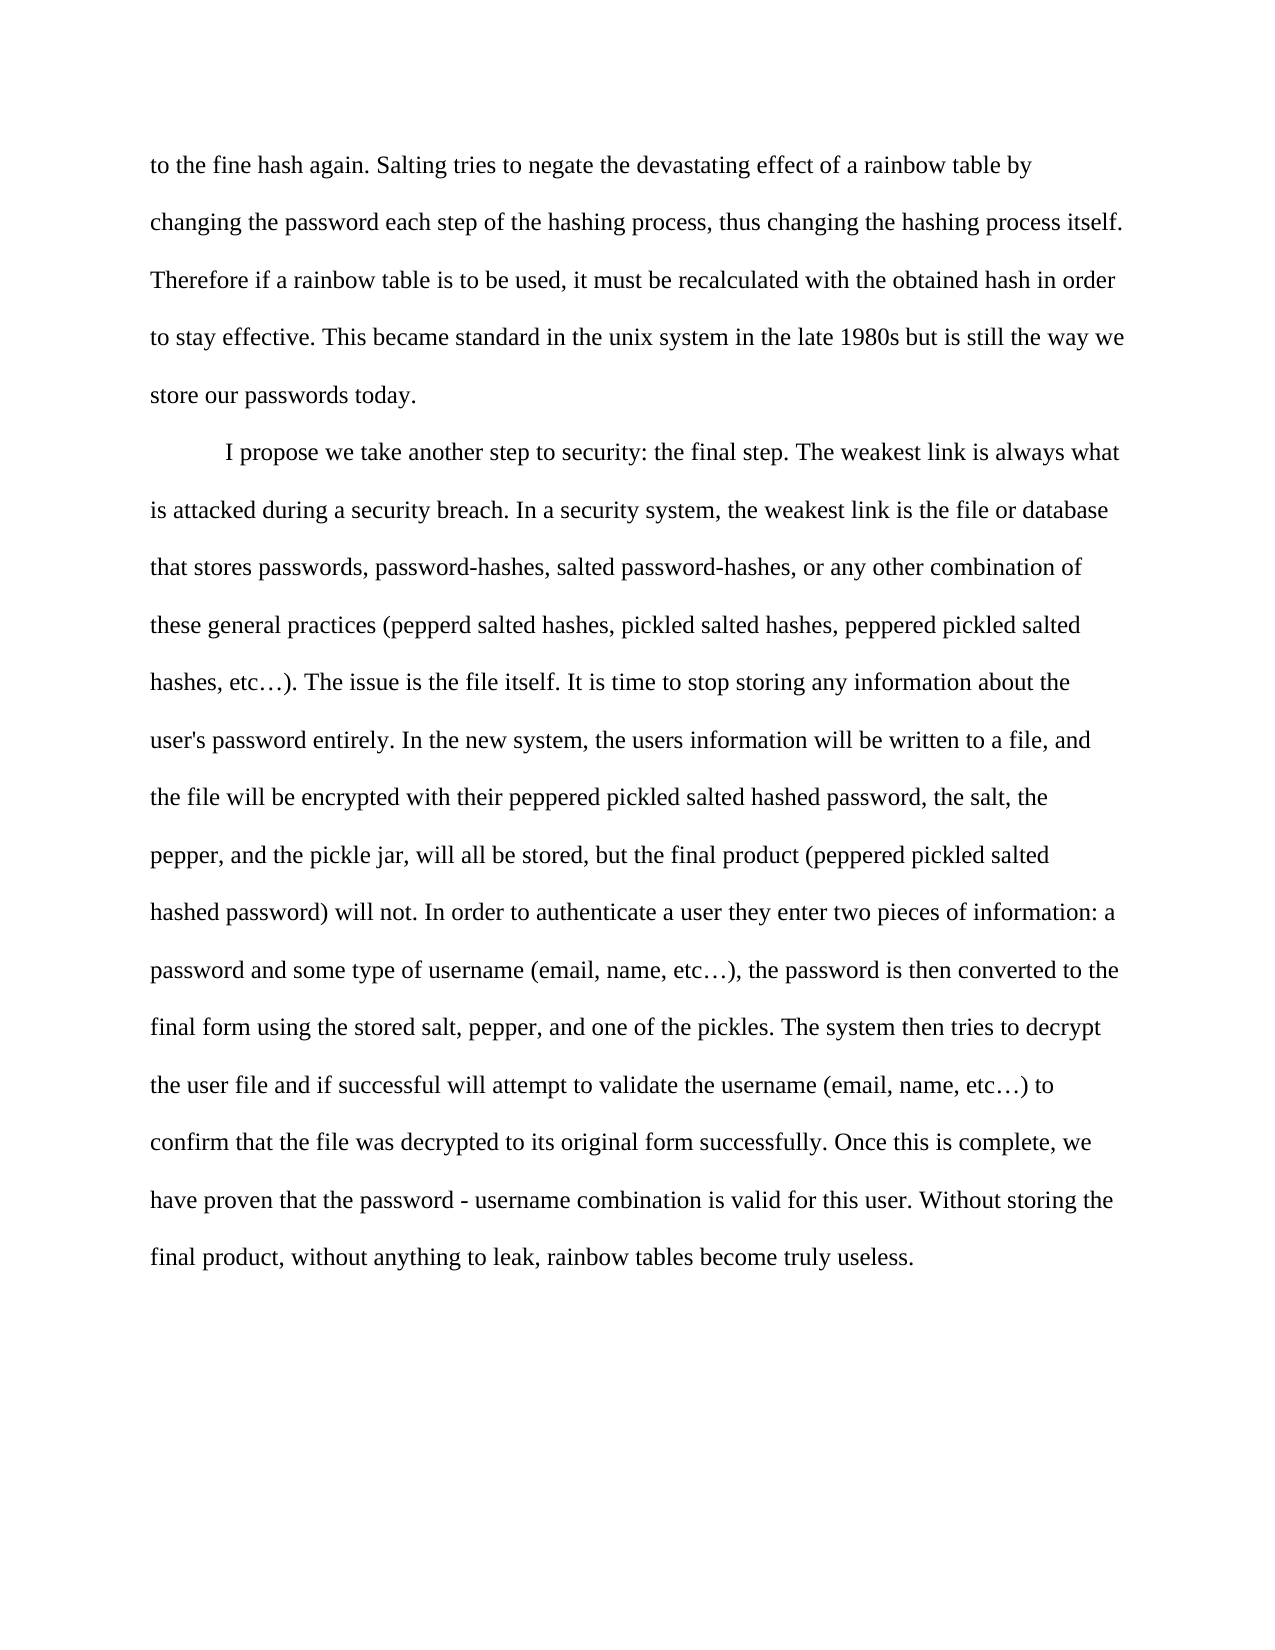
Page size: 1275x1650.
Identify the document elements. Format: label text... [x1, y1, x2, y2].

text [150, 150, 1125, 409]
text I propose we take another step to security: the final step. The weakest link is always what is attacked during a security breach. In a security system, the weakest link is the file or database that stores passwords, password-hashes, salted password-hashes, or any other combination of these general practices (pepperd salted hashes, pickled salted hashes, peppered pickled salted hashes, etc…). The issue is the file itself. It is time to stop storing any information about the user's password entirely. In the new system, the users information will be written to a file, and the file will be encrypted with their peppered pickled salted hashed password, the salt, the pepper, and the pickle jar, will all be stored, but the final product (peppered pickled salted hashed password) will not. In order to authenticate a user they enter two pieces of information: a password and some type of username (email, name, etc…), the password is then converted to the final form using the stored salt, pepper, and one of the pickles. The system then tries to decrypt the user file and if successful will attempt to validate the username (email, name, etc…) to confirm that the file was decrypted to its original form successfully. Once this is complete, we have proven that the password - username combination is valid for this user. Without storing the final product, without anything to leak, rainbow tables become truly useless. [150, 437, 1125, 1271]
